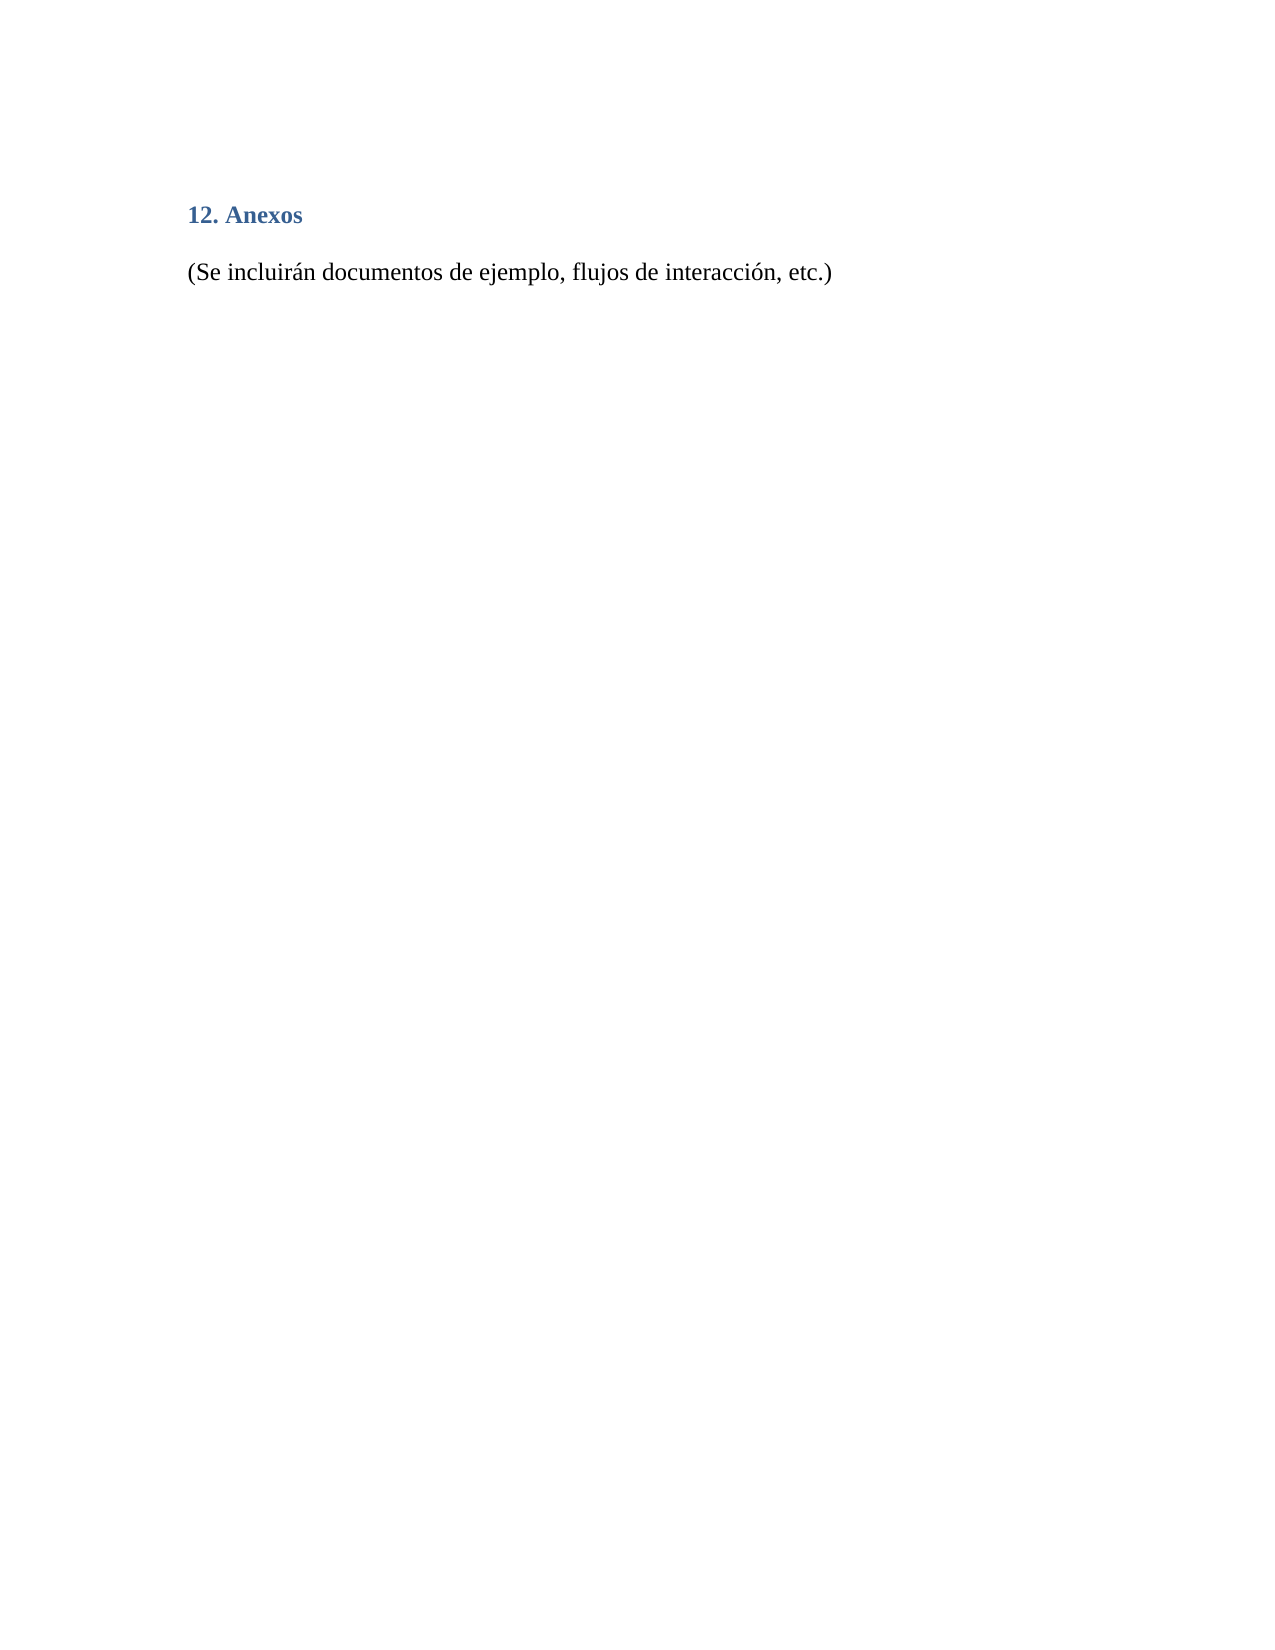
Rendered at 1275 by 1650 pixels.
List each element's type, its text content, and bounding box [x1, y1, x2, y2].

subtitle 12. Anexos [187, 200, 1087, 229]
text (Se incluirán documentos de ejemplo, flujos de interacción, etc.) [187, 257, 1087, 286]
